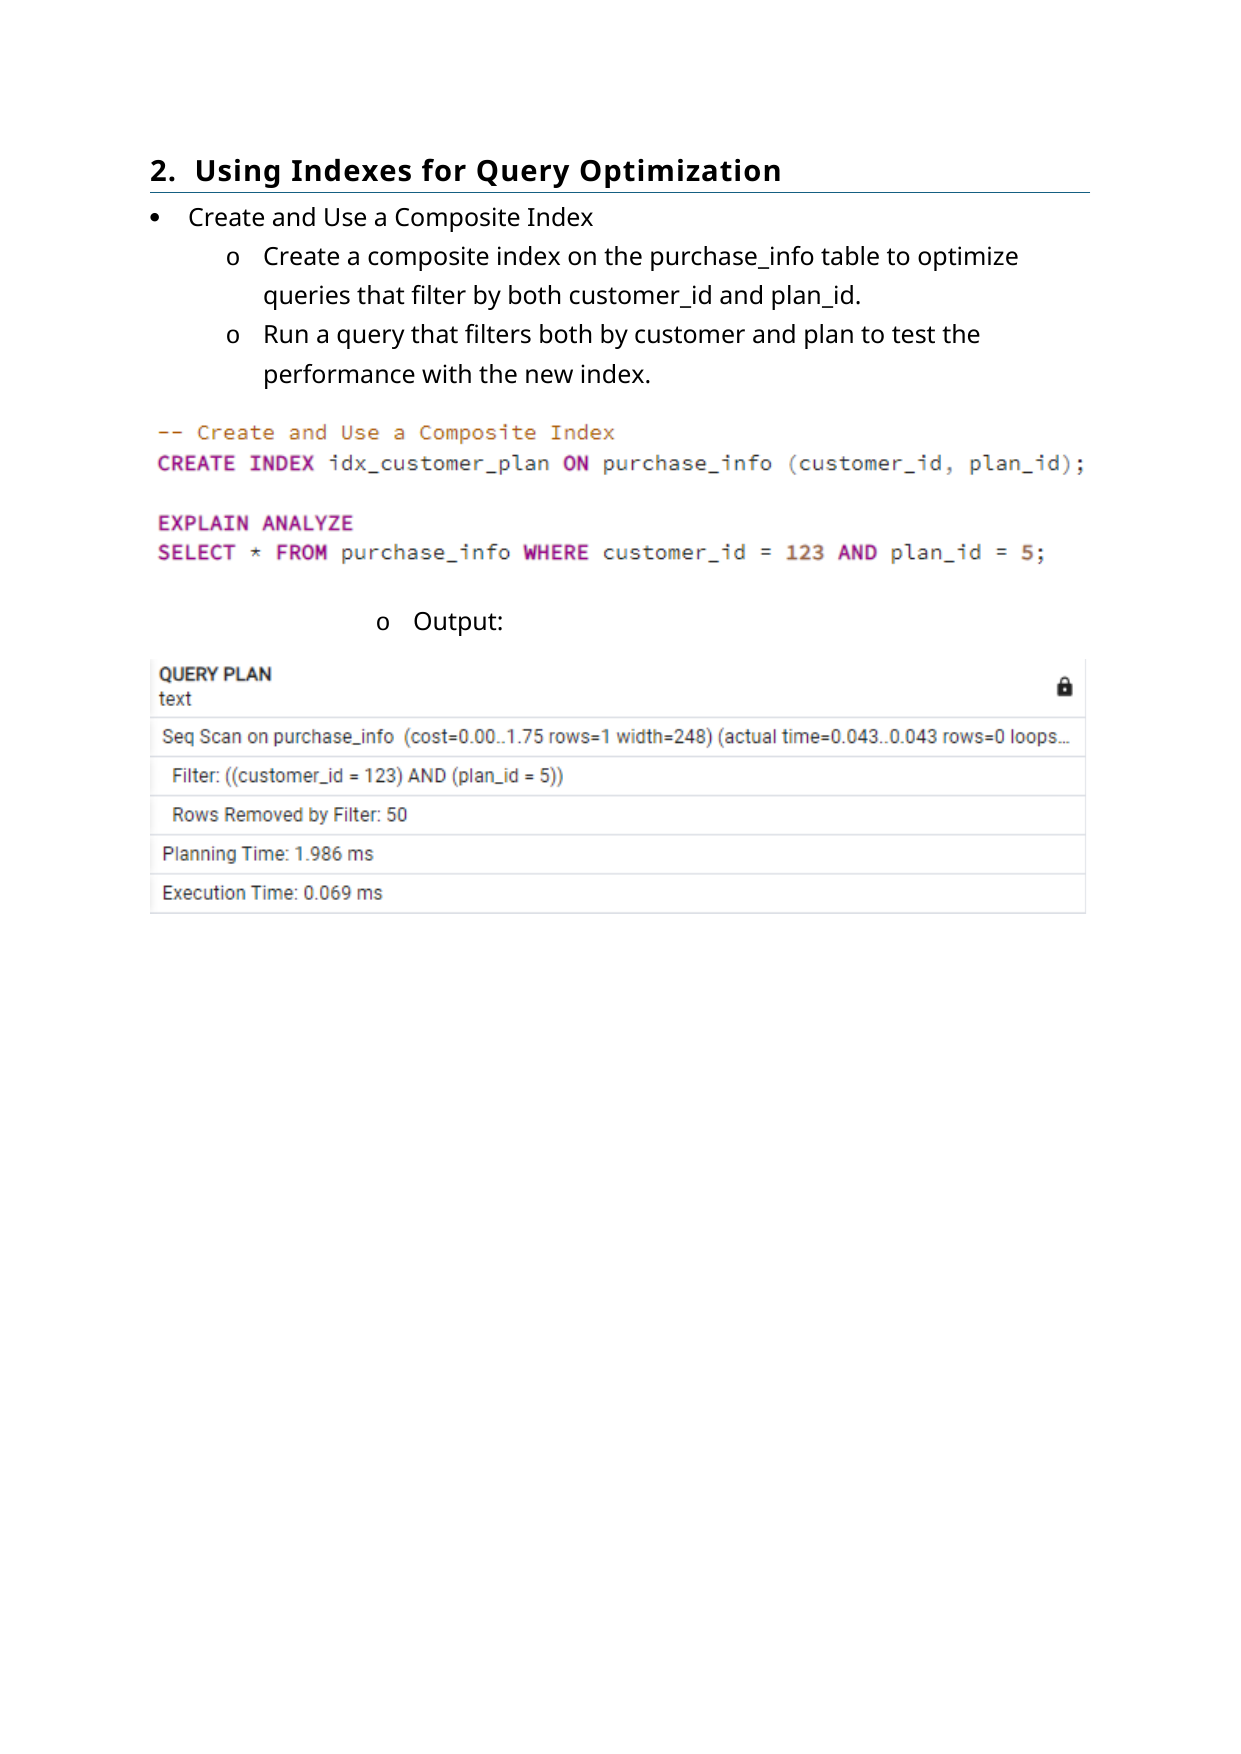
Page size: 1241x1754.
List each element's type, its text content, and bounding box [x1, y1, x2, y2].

list Output: [375, 603, 1090, 637]
list Run a query that filters both by customer and plan to test the performance with the new index. [225, 317, 1090, 390]
list Create and Use a Composite Index [150, 199, 1090, 233]
picture [150, 659, 1087, 914]
list Create a composite index on the purchase_info table to optimize queries that filter by both customer_id and plan_id. [225, 238, 1090, 312]
picture [150, 412, 1091, 578]
list Using Indexes for Query Optimization [150, 150, 1090, 192]
